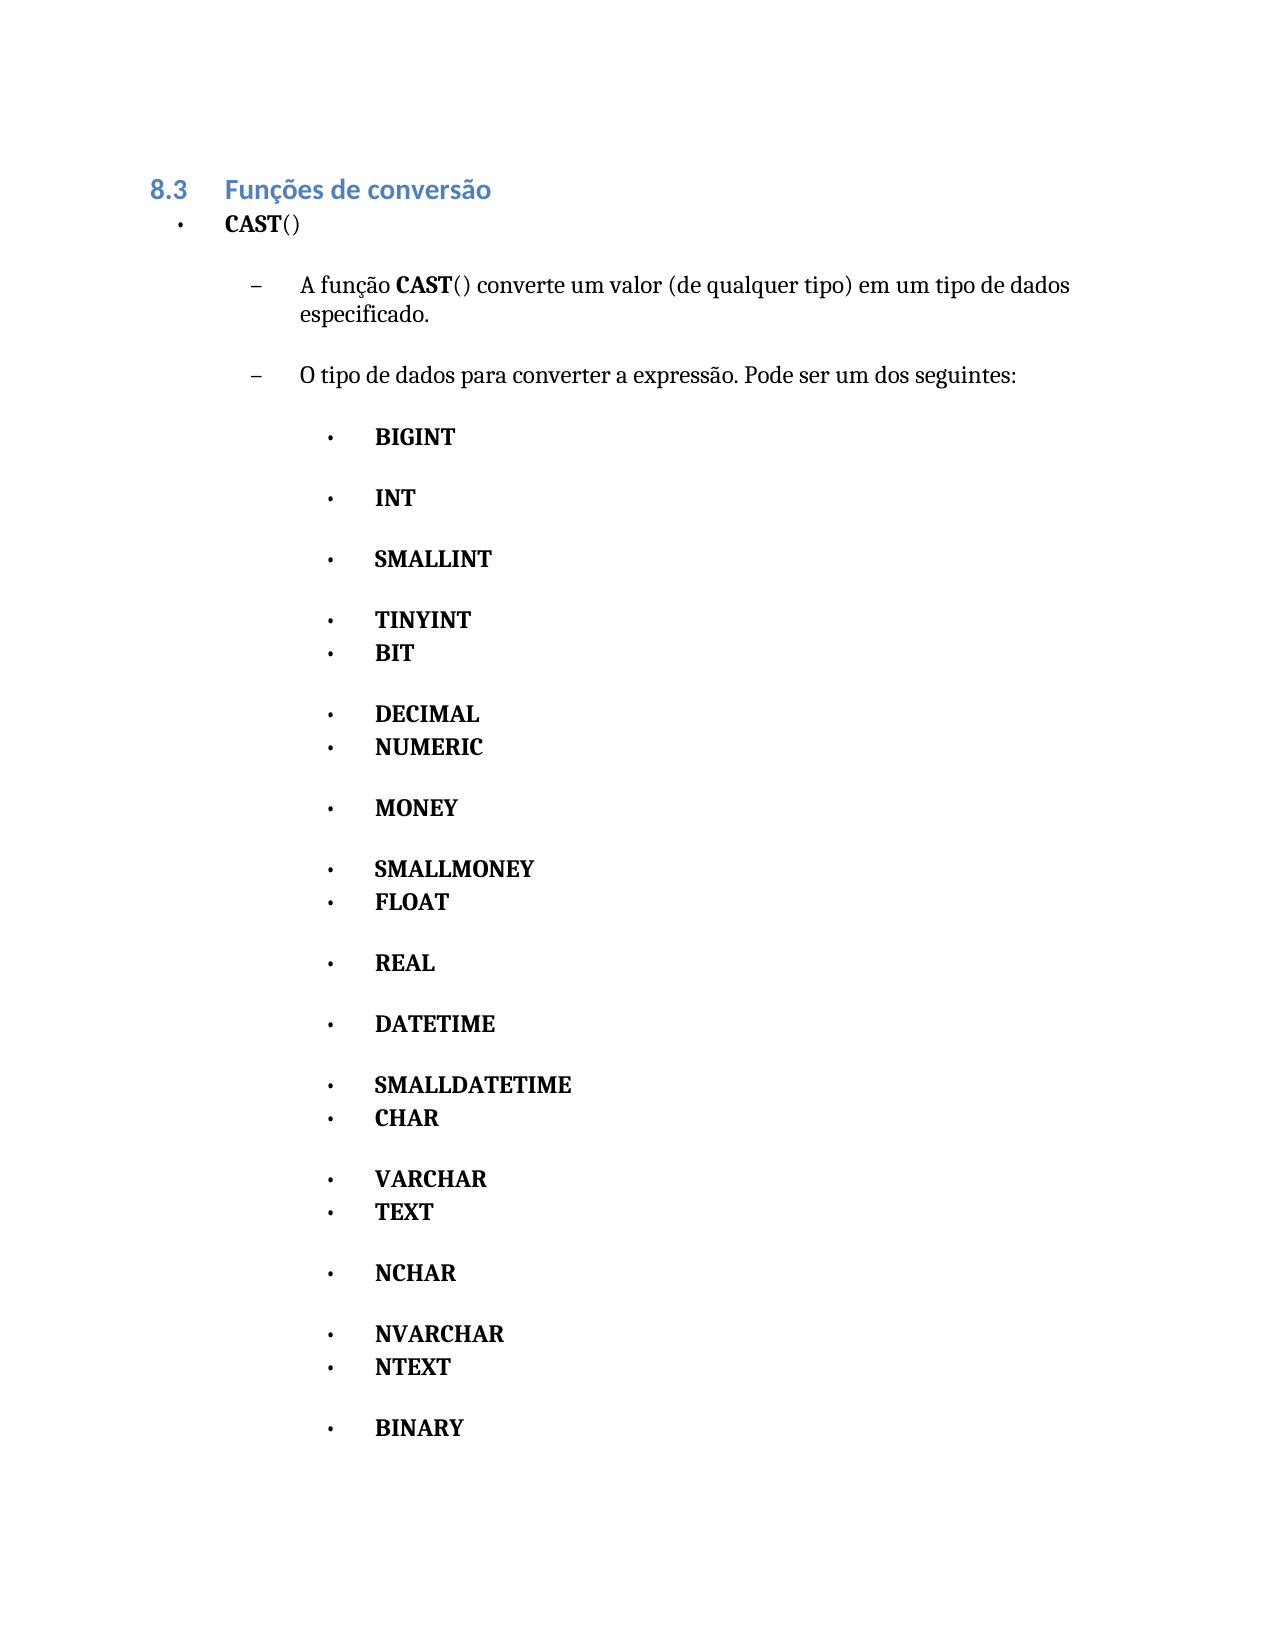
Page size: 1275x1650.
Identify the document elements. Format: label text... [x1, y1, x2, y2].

list FLOAT [325, 888, 1125, 945]
list NCHAR [325, 1259, 1125, 1316]
list O tipo de dados para converter a expressão. Pode ser um dos seguintes: [250, 361, 1125, 419]
list A função CAST() converte um valor (de qualquer tipo) em um tipo de dados especificado. [250, 271, 1125, 358]
list NUMERIC [325, 733, 1125, 790]
list VARCHAR [325, 1165, 1125, 1194]
list CHAR [325, 1104, 1125, 1161]
list SMALLMONEY [325, 855, 1125, 884]
list SMALLINT [325, 545, 1125, 603]
list BIT [325, 639, 1125, 696]
list INT [325, 484, 1125, 541]
list MONEY [325, 794, 1125, 851]
list DATETIME [325, 1010, 1125, 1068]
list BIGINT [325, 423, 1125, 480]
list NVARCHAR [325, 1320, 1125, 1349]
list BINARY [325, 1414, 1125, 1471]
list DECIMAL [325, 700, 1125, 729]
list TEXT [325, 1198, 1125, 1255]
list NTEXT [325, 1353, 1125, 1410]
list SMALLDATETIME [325, 1071, 1125, 1100]
list REAL [325, 949, 1125, 1006]
list CAST() [175, 210, 1125, 268]
subtitle 8.3 Funções de conversão [150, 171, 1125, 206]
list TINYINT [325, 606, 1125, 635]
